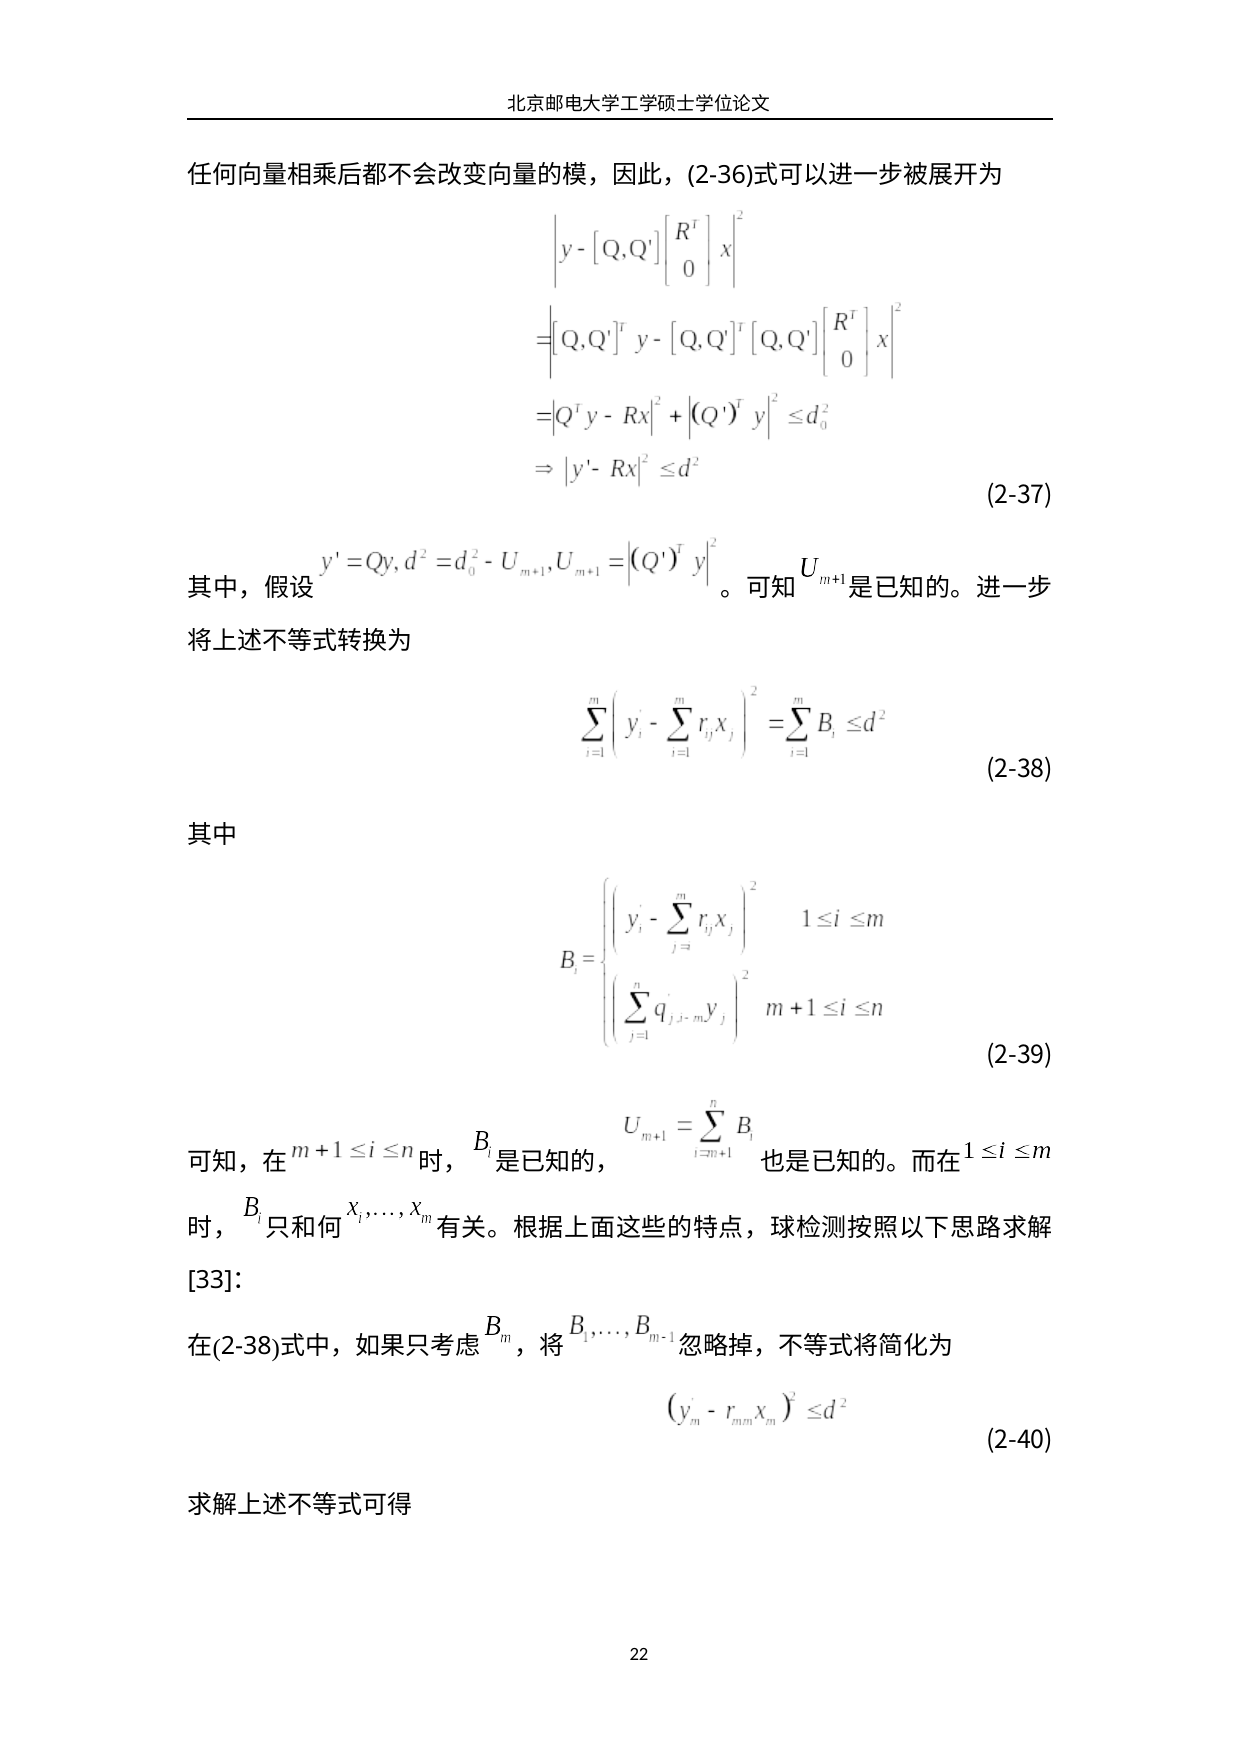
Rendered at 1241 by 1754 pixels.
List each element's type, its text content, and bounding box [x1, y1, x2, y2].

text (2-38) [187, 680, 1053, 785]
text (2-37) [187, 204, 1053, 510]
text 其中R为对角线上的元素都是大于0的的上三角矩阵，Q和Q’分别为和的矩阵。依据QR分解的特性，矩阵是正交，它与任何向量相乘后都不会改变向量的模，因此，(2-36)式可以进一步被展开为 [187, 150, 1053, 192]
text 在(2-38)式中，如果只考虑，将忽略掉，不等式将简化为 [187, 1307, 1053, 1362]
text 其中 [187, 808, 1053, 851]
text 可知，在时，是已知的，也是已知的。而在时，只和何有关。根据上面这些的特点，球检测按照以下思路求解[33]： [187, 1092, 1053, 1296]
text 求解上述不等式可得 [187, 1479, 1053, 1521]
text 其中，假设。可知是已知的。进一步将上述不等式转换为 [187, 532, 1053, 657]
text (2-40) [187, 1385, 1053, 1456]
text (2-39) [187, 873, 1053, 1070]
